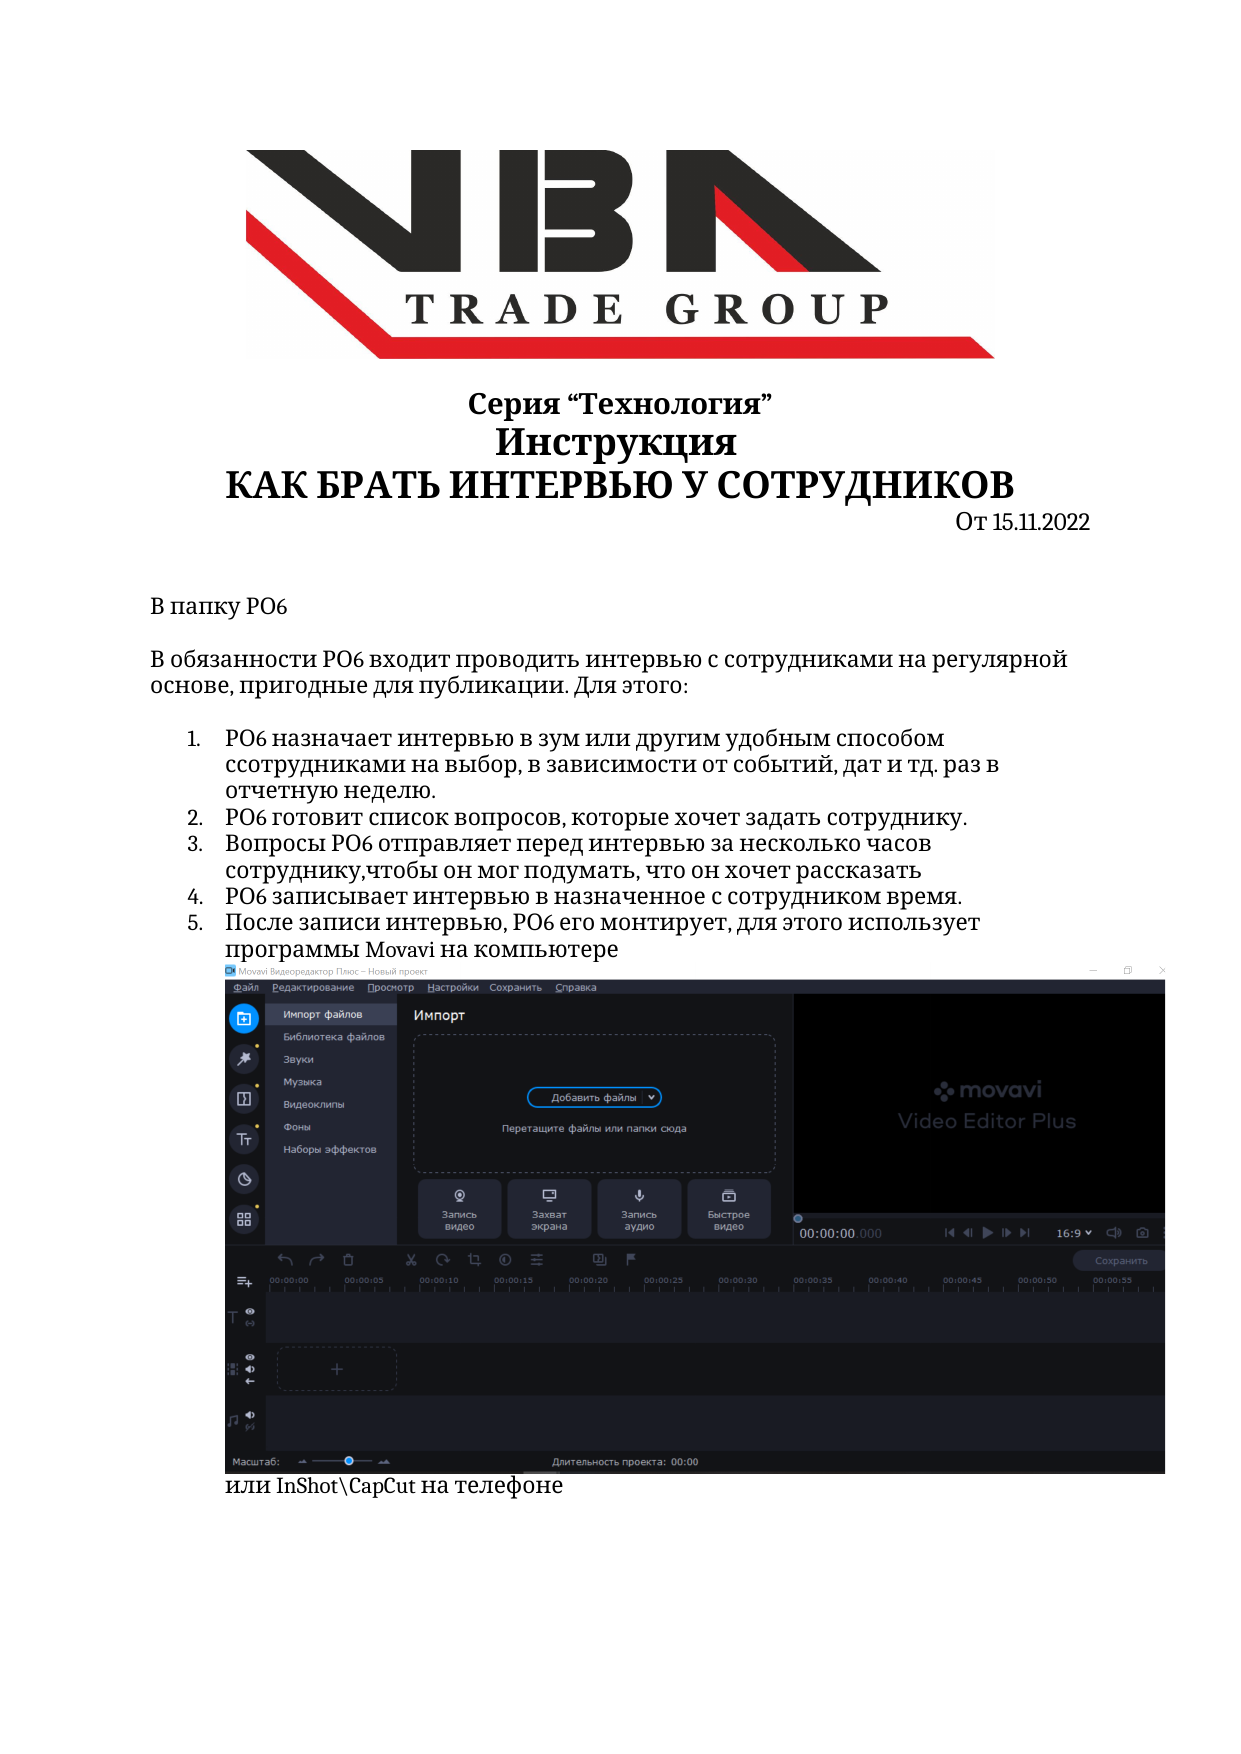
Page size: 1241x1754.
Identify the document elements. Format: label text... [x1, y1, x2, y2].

text В обязанности РО6 входит проводить интервью с сотрудниками на регулярной основе, пригодные для публикации. Для этого: [150, 647, 1090, 699]
text Инструкция [150, 421, 1090, 464]
text От 15.11.2022 [150, 508, 1090, 536]
picture [225, 962, 1166, 1474]
list РО6 назначает интервью в зум или другим удобным способом ссотрудниками на выбор, в зависимости от событий, дат и тд. раз в отчетную неделю. [187, 726, 1090, 805]
text КАК БРАТЬ ИНТЕРВЬЮ У СОТРУДНИКОВ [150, 464, 1090, 508]
text В папку РО6 [150, 594, 1090, 620]
text Серия “Технология” [150, 388, 1090, 421]
list РО6 записывает интервью в назначенное с сотрудником время. [187, 884, 1090, 910]
picture [245, 150, 995, 359]
list РО6 готовит список вопросов, которые хочет задать сотруднику. [187, 805, 1090, 831]
list Вопросы РО6 отправляет перед интервью за несколько часов сотруднику,чтобы он мог подумать, что он хочет рассказать [187, 831, 1090, 884]
